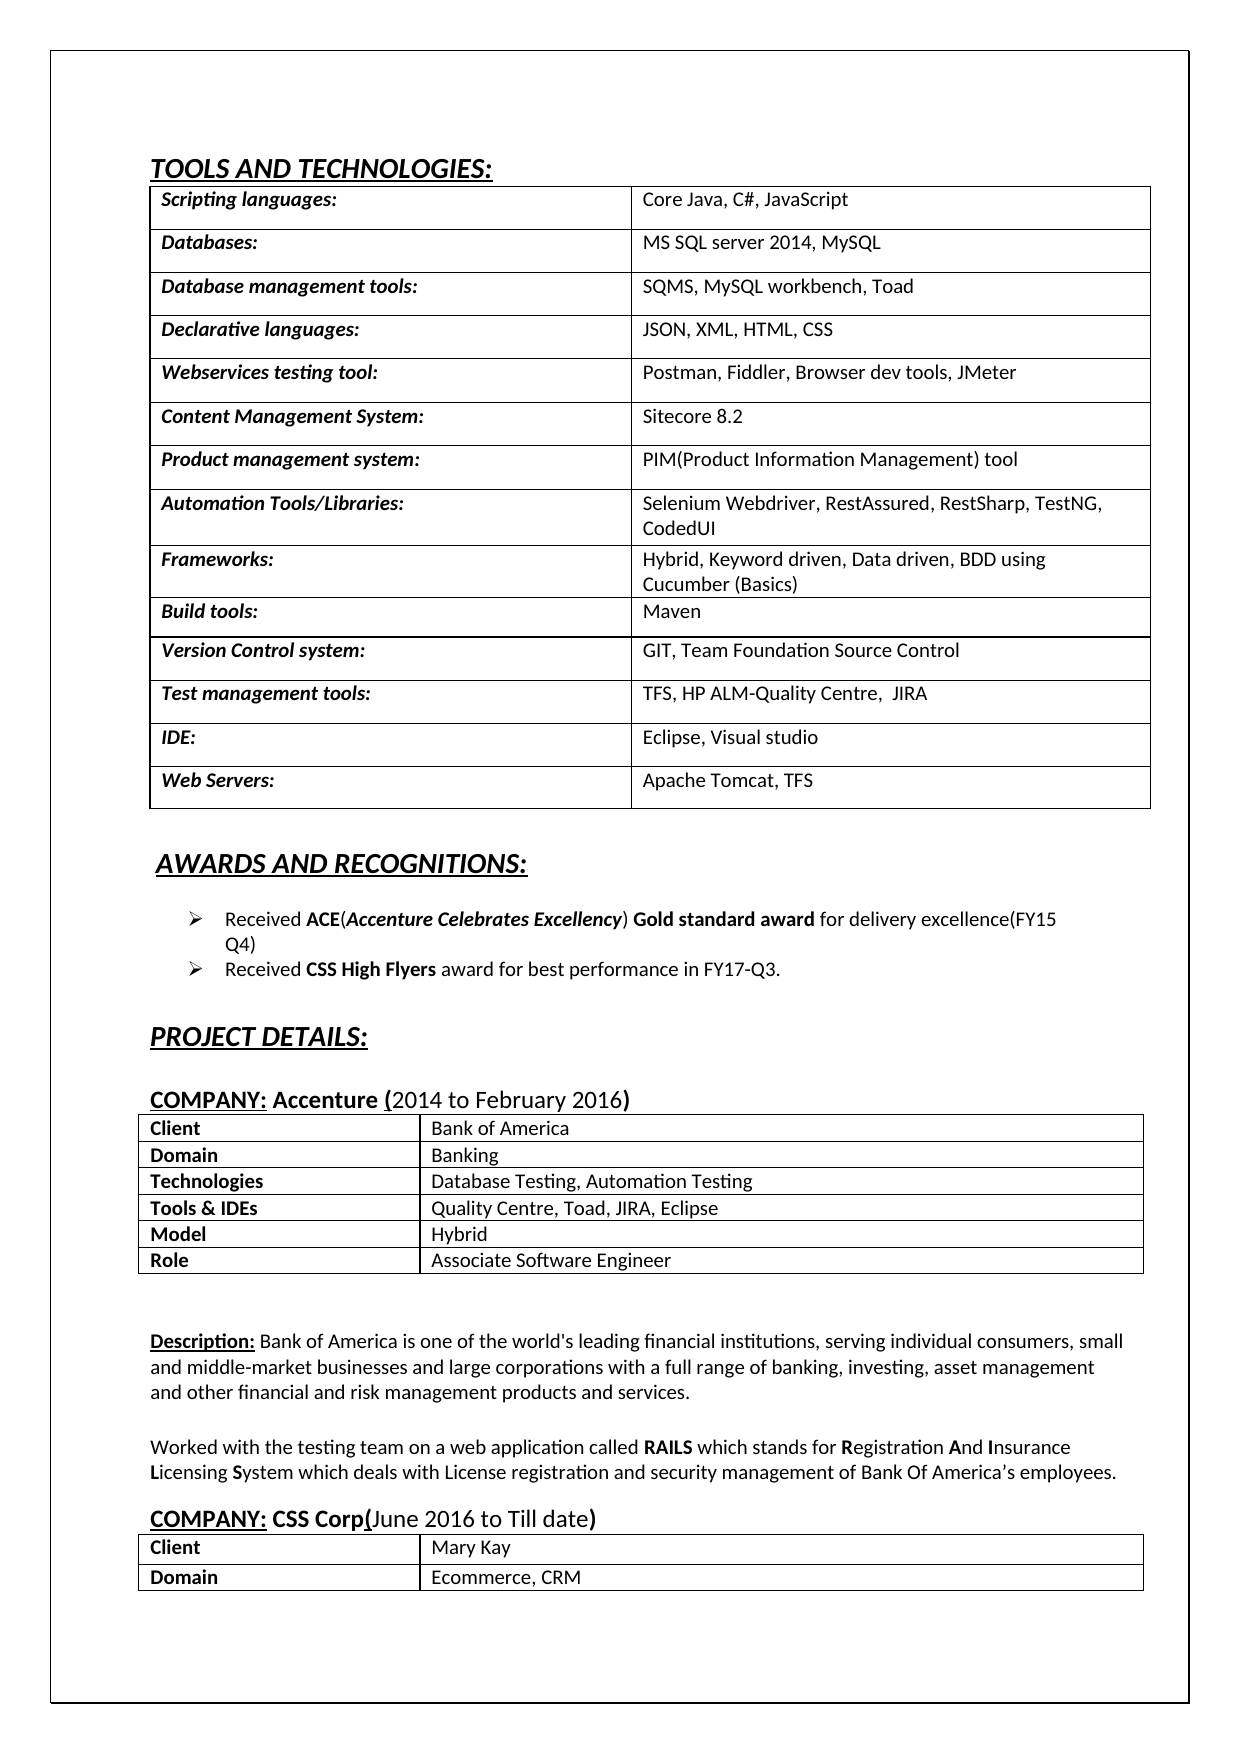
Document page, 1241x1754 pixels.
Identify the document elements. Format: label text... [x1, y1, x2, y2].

table_cell Mary Kay [421, 1535, 1143, 1563]
table_cell Bank of America [421, 1115, 1143, 1141]
table_cell Quality Centre, Toad, JIRA, Eclipse [421, 1195, 1143, 1220]
table_cell Ecommerce, CRM [421, 1565, 1143, 1590]
table_header Core Java, C#, JavaScript [632, 187, 1150, 228]
table_cell Associate Software Engineer [421, 1248, 1143, 1273]
table_cell GIT, Team Foundation Source Control [632, 638, 1150, 679]
table_cell Declarative languages: [151, 316, 631, 358]
table_cell Technologies [139, 1168, 419, 1194]
table_cell Apache Tomcat, TFS [632, 767, 1150, 808]
table_cell TFS, HP ALM-Quality Centre, JIRA [632, 681, 1150, 723]
table_cell Client [139, 1115, 419, 1141]
table_cell Version Control system: [151, 638, 631, 679]
list Received CSS High Flyers award for best performance in FY17-Q3. [187, 957, 1089, 982]
table_cell Database Testing, Automation Testing [421, 1168, 1143, 1194]
table_cell Maven [632, 598, 1150, 636]
table_cell SQMS, MySQL workbench, Toad [632, 273, 1150, 315]
table_cell JSON, XML, HTML, CSS [632, 316, 1150, 358]
table_cell Banking [421, 1142, 1143, 1167]
list Received ACE(Accenture Celebrates Excellency) Gold standard award for delivery excellence(FY15 Q4) [187, 906, 1089, 957]
table_cell Automation Tools/Libraries: [151, 490, 631, 545]
text PROJECT DETAILS: [150, 1018, 1089, 1053]
table_cell Model [139, 1221, 419, 1247]
table_header COMPANY: Accenture (2014 to February 2016) [139, 1084, 1143, 1114]
table_cell Domain [139, 1565, 419, 1590]
table_cell Sitecore 8.2 [632, 403, 1150, 445]
text Tools and Technologies: [150, 150, 1089, 186]
table_header Scripting languages: [151, 187, 631, 228]
table_cell Product management system: [151, 446, 631, 489]
table_cell Selenium Webdriver, RestAssured, RestSharp, TestNG, CodedUI [632, 490, 1150, 545]
table_cell Content Management System: [151, 403, 631, 445]
text Awards and recognitions: [150, 845, 1089, 880]
table_cell PIM(Product Information Management) tool [632, 446, 1150, 489]
table_cell COMPANY: CSS Corp(June 2016 to Till date) [139, 1503, 1143, 1533]
table_cell IDE: [151, 724, 631, 766]
table_cell Databases: [151, 230, 631, 272]
table_cell Tools & IDEs [139, 1195, 419, 1220]
table_cell Postman, Fiddler, Browser dev tools, JMeter [632, 359, 1150, 402]
table_cell Database management tools: [151, 273, 631, 315]
table_cell Hybrid [421, 1221, 1143, 1247]
table_cell MS SQL server 2014, MySQL [632, 230, 1150, 272]
table_cell Eclipse, Visual studio [632, 724, 1150, 766]
table_cell Client [139, 1535, 419, 1563]
table_cell Webservices testing tool: [151, 359, 631, 402]
table_cell Web Servers: [151, 767, 631, 808]
table_cell Description: Bank of America is one of the world's leading financial institutions, serving individual consumers, small and middle-market businesses and large corporations with a full range of banking, investing, asset management and other financial and risk management products and services. Worked with the testing team on a web application called RAILS which stands for Registration And Insurance Licensing System which deals with License registration and security management of Bank Of America’s employees. [139, 1274, 1143, 1503]
table_cell Test management tools: [151, 681, 631, 723]
table_cell Frameworks: [151, 546, 631, 597]
table_cell Domain [139, 1142, 419, 1167]
table_cell Hybrid, Keyword driven, Data driven, BDD using Cucumber (Basics) [632, 546, 1150, 597]
table_cell Role [139, 1248, 419, 1273]
table_cell Build tools: [151, 598, 631, 636]
